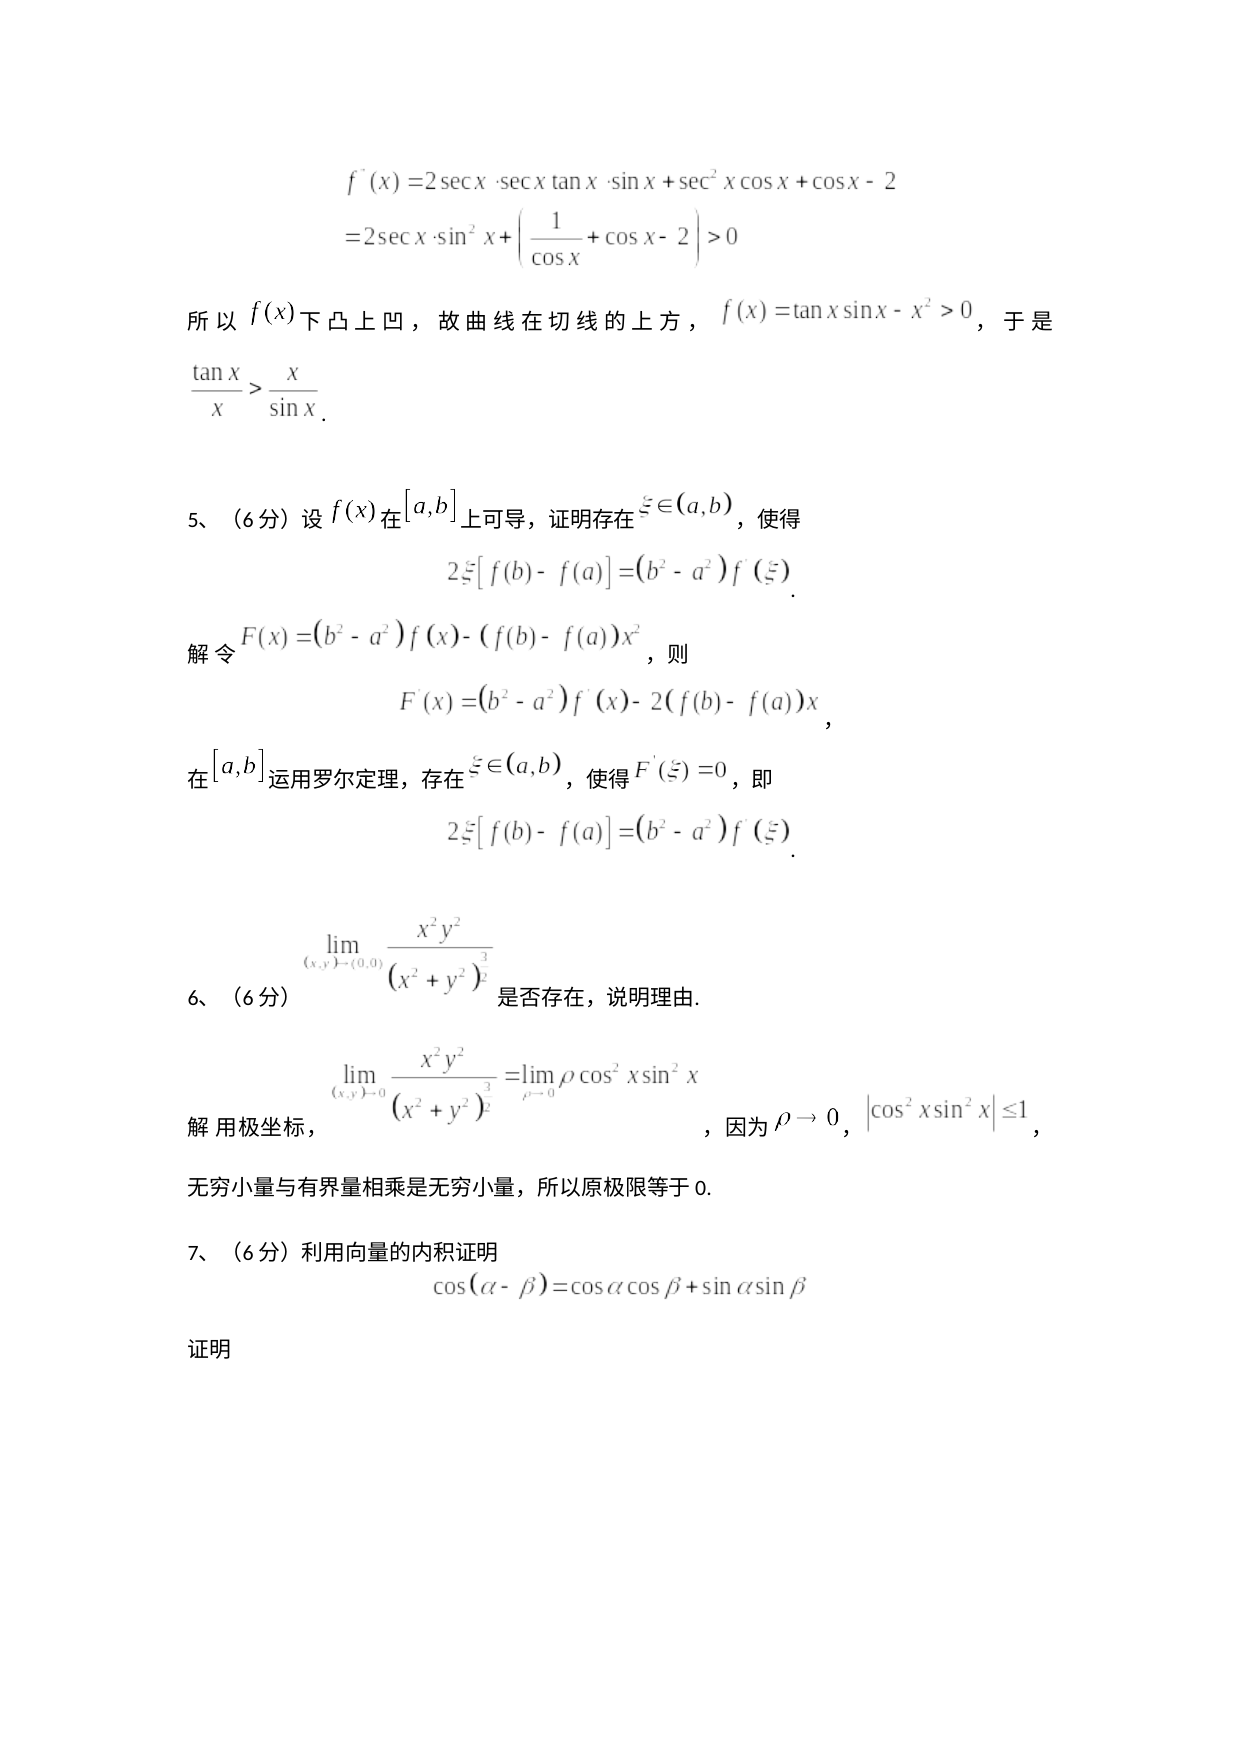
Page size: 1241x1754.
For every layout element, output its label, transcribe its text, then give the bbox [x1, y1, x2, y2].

text 6、（6分）是否存在，说明理由. [187, 909, 1053, 1039]
text ， [187, 682, 1053, 747]
text 在运用罗尔定理，存在，使得，即 [187, 747, 1053, 812]
text 5、（6分）设在上可导，证明存在，使得 [187, 487, 1053, 552]
text 证明 [187, 1332, 1053, 1364]
text . [187, 552, 1053, 617]
text 解 令，则 [187, 617, 1053, 682]
text . [187, 812, 1053, 877]
text 解 用极坐标，，因为，，无穷小量与有界量相乘是无穷小量，所以原极限等于0. [187, 1039, 1053, 1202]
text 所以下凸上凹，故曲线在切线的上方，，于是. [187, 292, 1053, 454]
text 7、（6分）利用向量的内积证明 [187, 1234, 1053, 1267]
